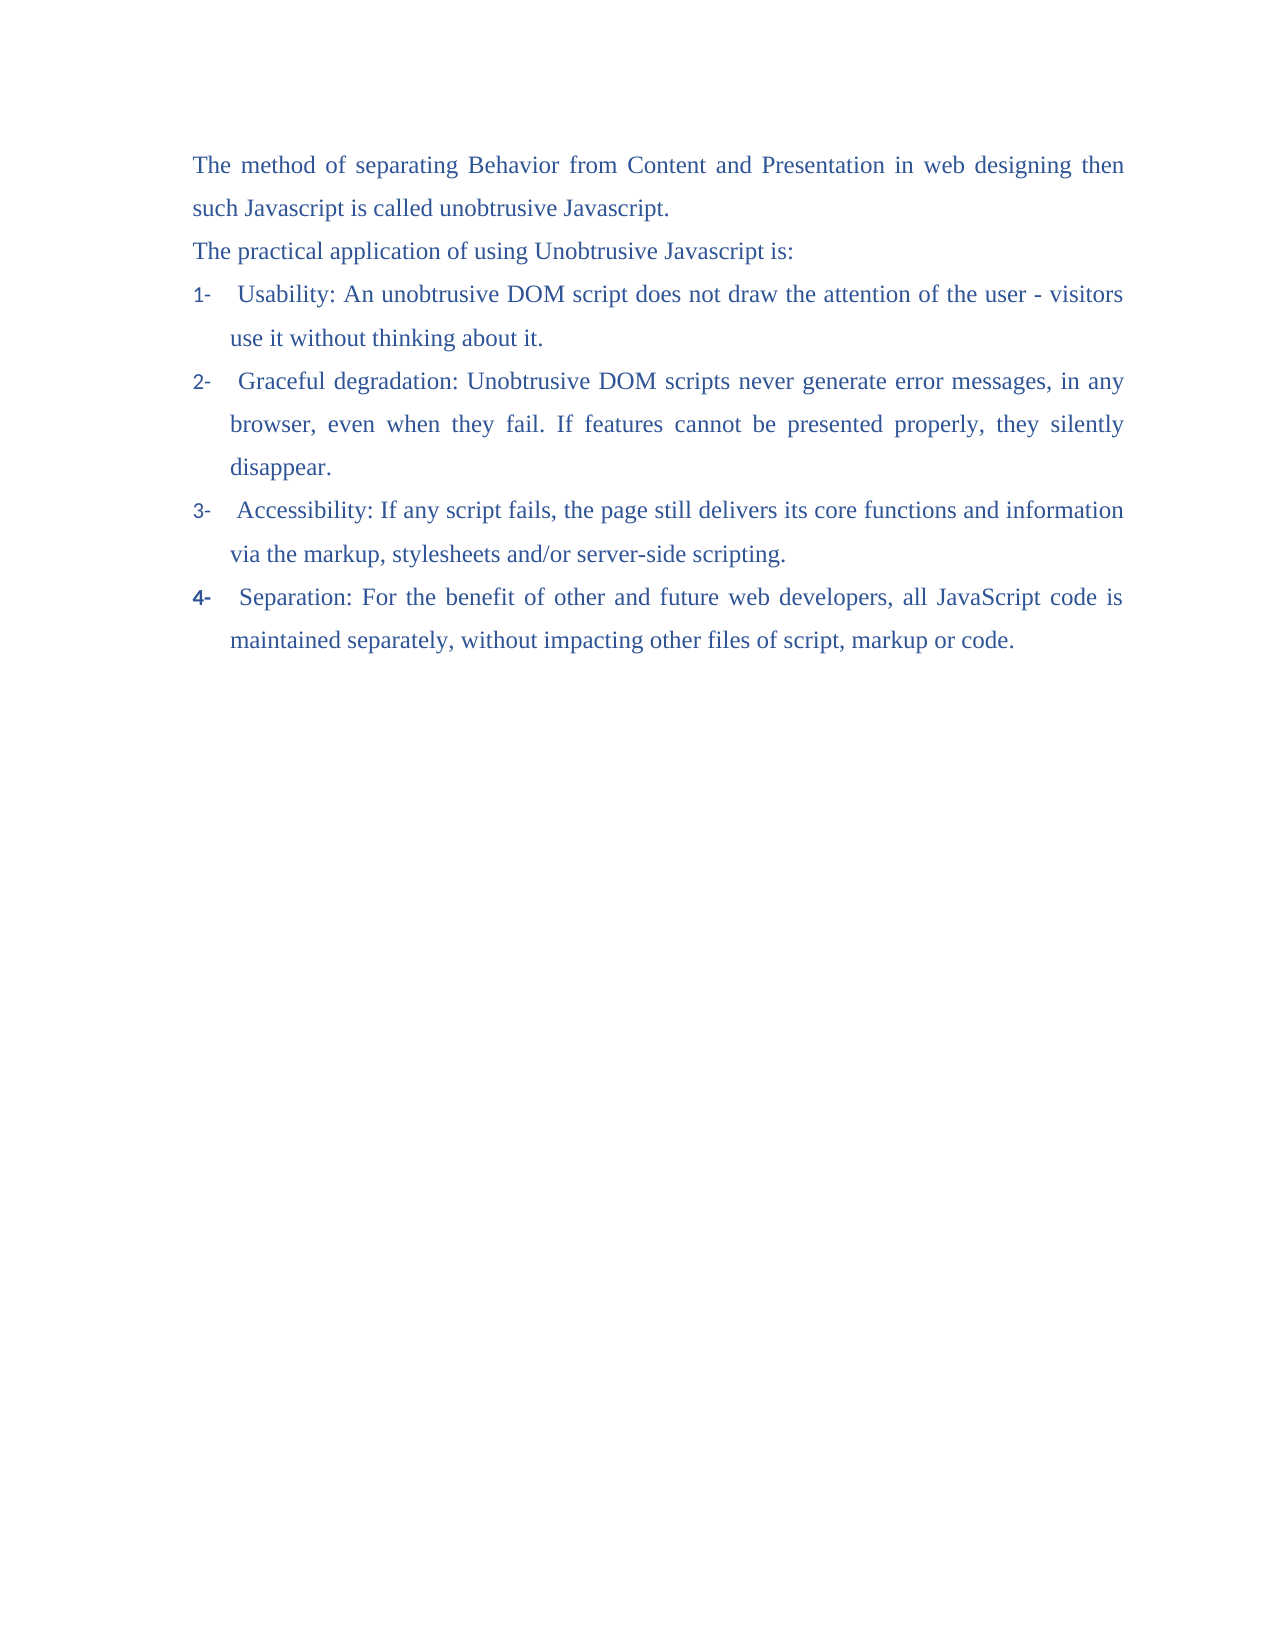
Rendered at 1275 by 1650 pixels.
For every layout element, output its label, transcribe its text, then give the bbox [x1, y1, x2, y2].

list Accessibility: If any script fails, the page still delivers its core functions and information via the markup, stylesheets and/or server-side scripting. [192, 496, 1125, 568]
list Graceful degradation: Unobtrusive DOM scripts never generate error messages, in any browser, even when they fail. If features cannot be presented properly, they silently disappear. [192, 366, 1125, 481]
list The practical application of using Unobtrusive Javascript is: [192, 236, 1125, 265]
list Separation: For the benefit of other and future web developers, all JavaScript code is maintained separately, without impacting other files of script, markup or code. [192, 582, 1125, 654]
list The method of separating Behavior from Content and Presentation in web designing then such Javascript is called unobtrusive Javascript. [192, 150, 1125, 222]
list Usability: An unobtrusive DOM script does not draw the attention of the user - visitors use it without thinking about it. [192, 279, 1125, 352]
